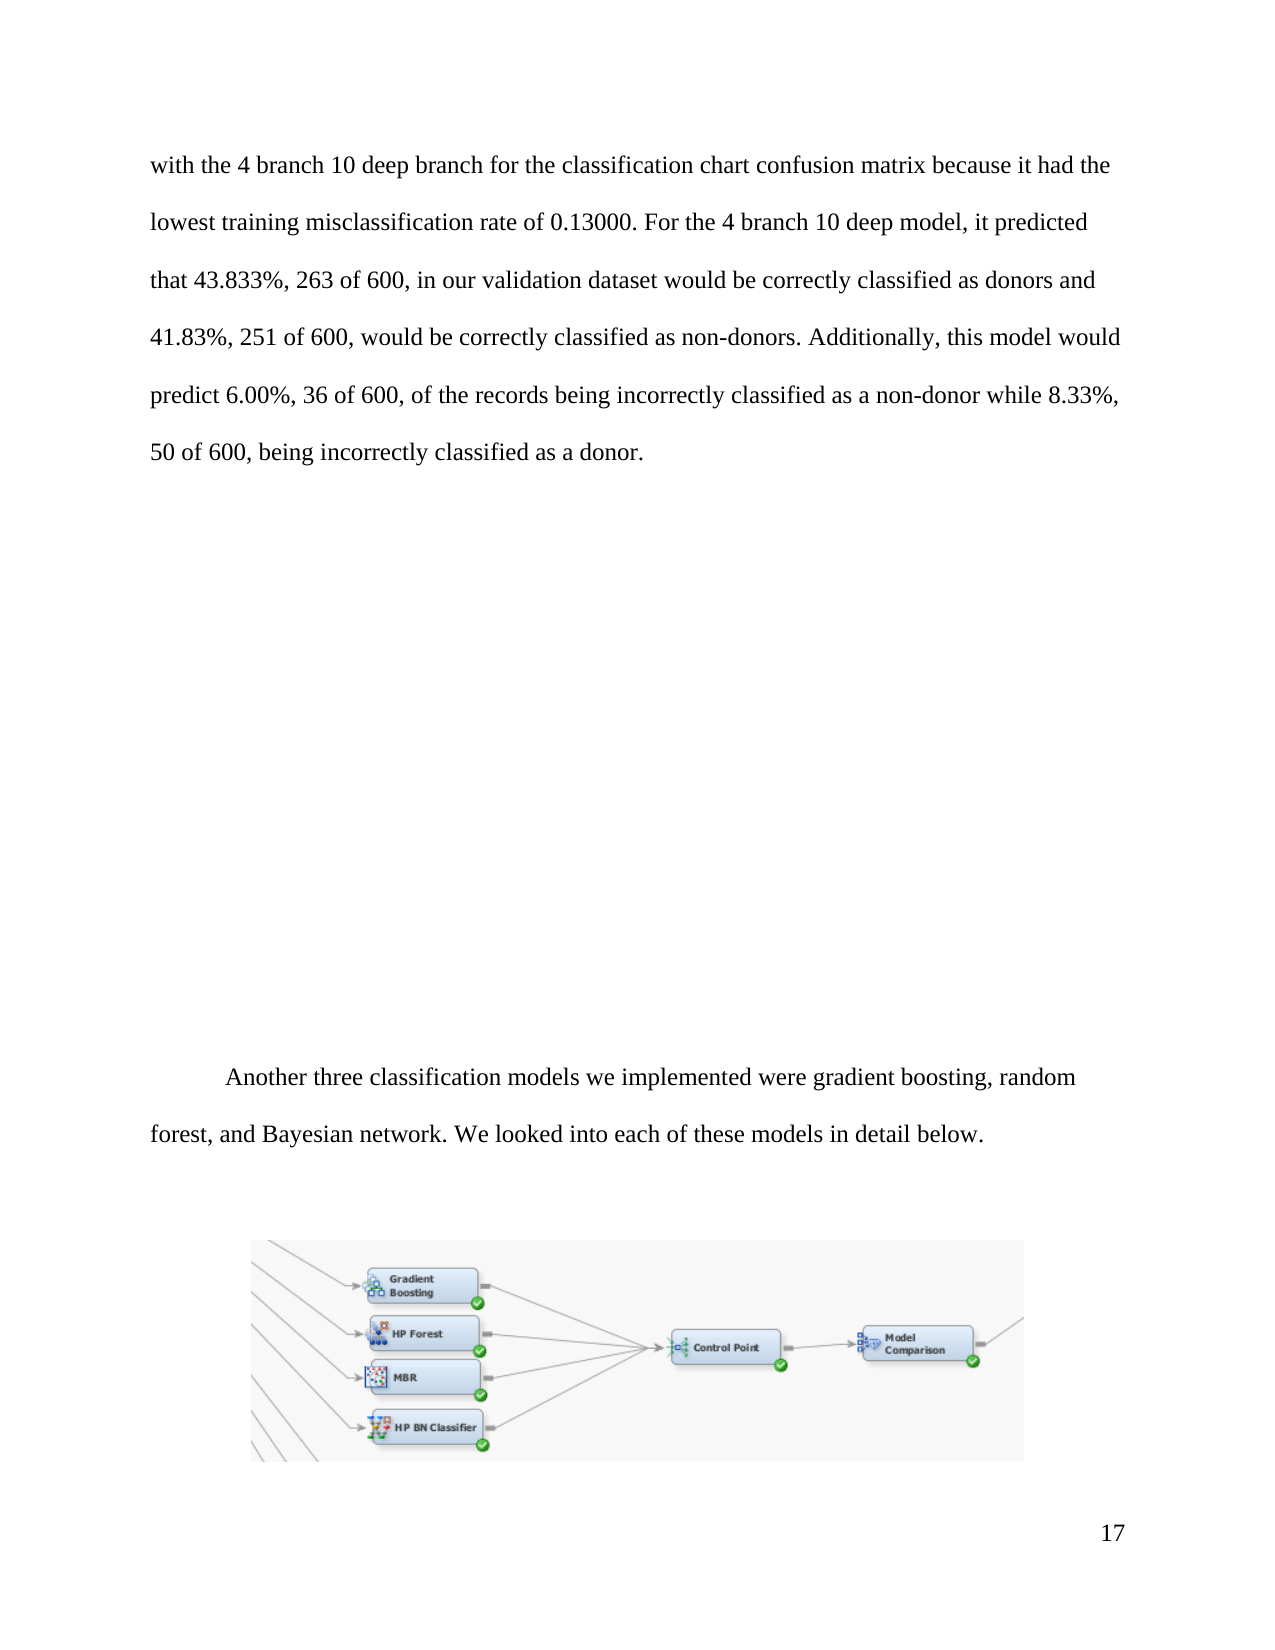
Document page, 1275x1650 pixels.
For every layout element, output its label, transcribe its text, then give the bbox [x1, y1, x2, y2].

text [150, 150, 1125, 466]
text Another three classification models we implemented were gradient boosting, random forest, and Bayesian network. We looked into each of these models in detail below. [150, 1062, 1125, 1148]
picture [251, 1240, 1024, 1462]
